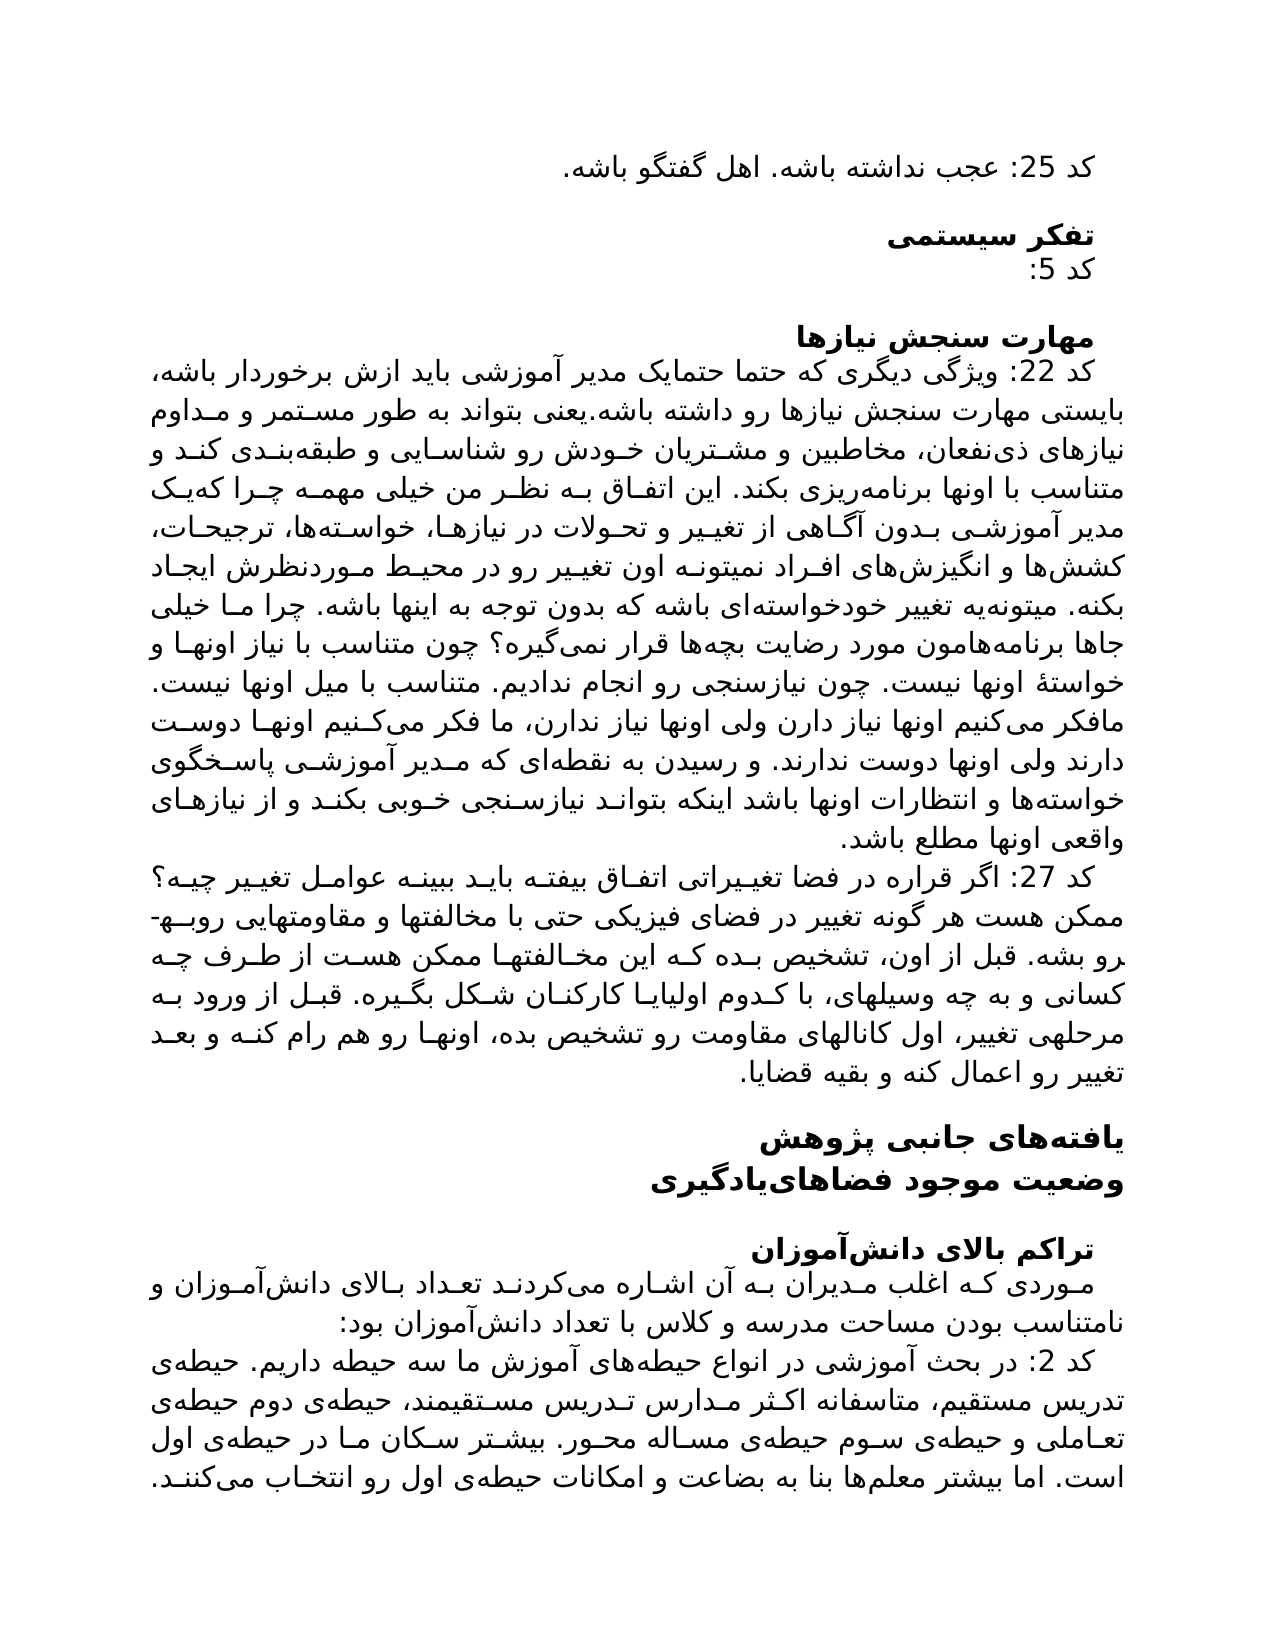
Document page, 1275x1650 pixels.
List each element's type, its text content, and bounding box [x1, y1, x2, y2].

text کد 22: ویژگی دیگری که حتما حتما‌یک مدیر آموزشی باید ازش برخوردار باشه، بایستی مهارت سنجش نیازها رو داشته باشه.‌یعنی بتواند به طور مستمر و مداوم نیازهای ذی‌نفعان، مخاطبین و مشتریان خودش رو شناسایی و طبقه‌بندی کند و متناسب با اونها برنامه‌ریزی بکند. این اتفاق به نظر من خیلی مهمه چرا که‌یک مدیر آموزشی بدون آگاهی از تغییر و تحولات در نیازها، خواسته‌ها، ترجیحات، کشش‌ها و انگیزش‌های افراد نمیتونه اون تغییر رو در محیط موردنظرش ایجاد بکنه. میتونه‌یه تغییر خودخواسته‌ای باشه که بدون توجه به اینها باشه. چرا ما خیلی جاها برنامه‌هامون مورد رضایت بچه‌ها قرار نمی‌گیره؟ چون متناسب با نیاز اونها و خواستۀ اونها نیست. چون نیازسنجی رو انجام ندادیم. متناسب با میل اونها نیست. مافکر می‌کنیم اونها نیاز دارن ولی اونها نیاز ندارن، ما فکر می‌کنیم اونها دوست دارند ولی اونها دوست ندارند. و رسیدن به نقطه‌ای که مدیر آموزشی پاسخگوی خواسته‌ها و انتظارات اونها باشد اینکه بتواند نیازسنجی خوبی بکند و از نیازهای واقعی اونها مطلع باشد. [150, 354, 1125, 856]
text تراکم بالای دانش‌آموزان [150, 1232, 1125, 1266]
text کد 5: [150, 252, 1125, 286]
subtitle یافته‌های جانبی پژوهش [150, 1119, 1125, 1156]
text کد 27: اگر قراره در فضا تغییراتی اتفاق بیفته باید ببینه عوامل تغییر چیه؟ ممکن هست هر گونه تغییر در فضای فیزیکی حتی با مخالفتها و مقاومتهایی روبهرو بشه. قبل از اون، تشخیص بده که این مخالفتها ممکن هست از طرف چه کسانی و به چه وسیلهای، با کدوم اولیا‌یا کارکنان شکل بگیره. قبل از ورود به مرحلهی تغییر، اول کانالهای مقاومت رو تشخیص بده، اونها رو هم رام کنه و بعد تغییر رو اعمال کنه و بقیه قضایا. [150, 861, 1125, 1089]
text تفکر سیستمی [150, 218, 1125, 252]
subtitle وضعیت موجود فضاهای‌یادگیری [150, 1161, 1125, 1197]
text کد 25: عجب نداشته باشه. اهل گفتگو باشه. [150, 150, 1125, 184]
text مهارت سنجش نیازها [150, 320, 1125, 354]
text موردی که اغلب مدیران به آن اشاره می‌کردند تعداد بالای دانش‌آموزان و نامتناسب بودن مساحت مدرسه و کلاس با تعداد دانش‌آموزان بود: [150, 1266, 1125, 1339]
